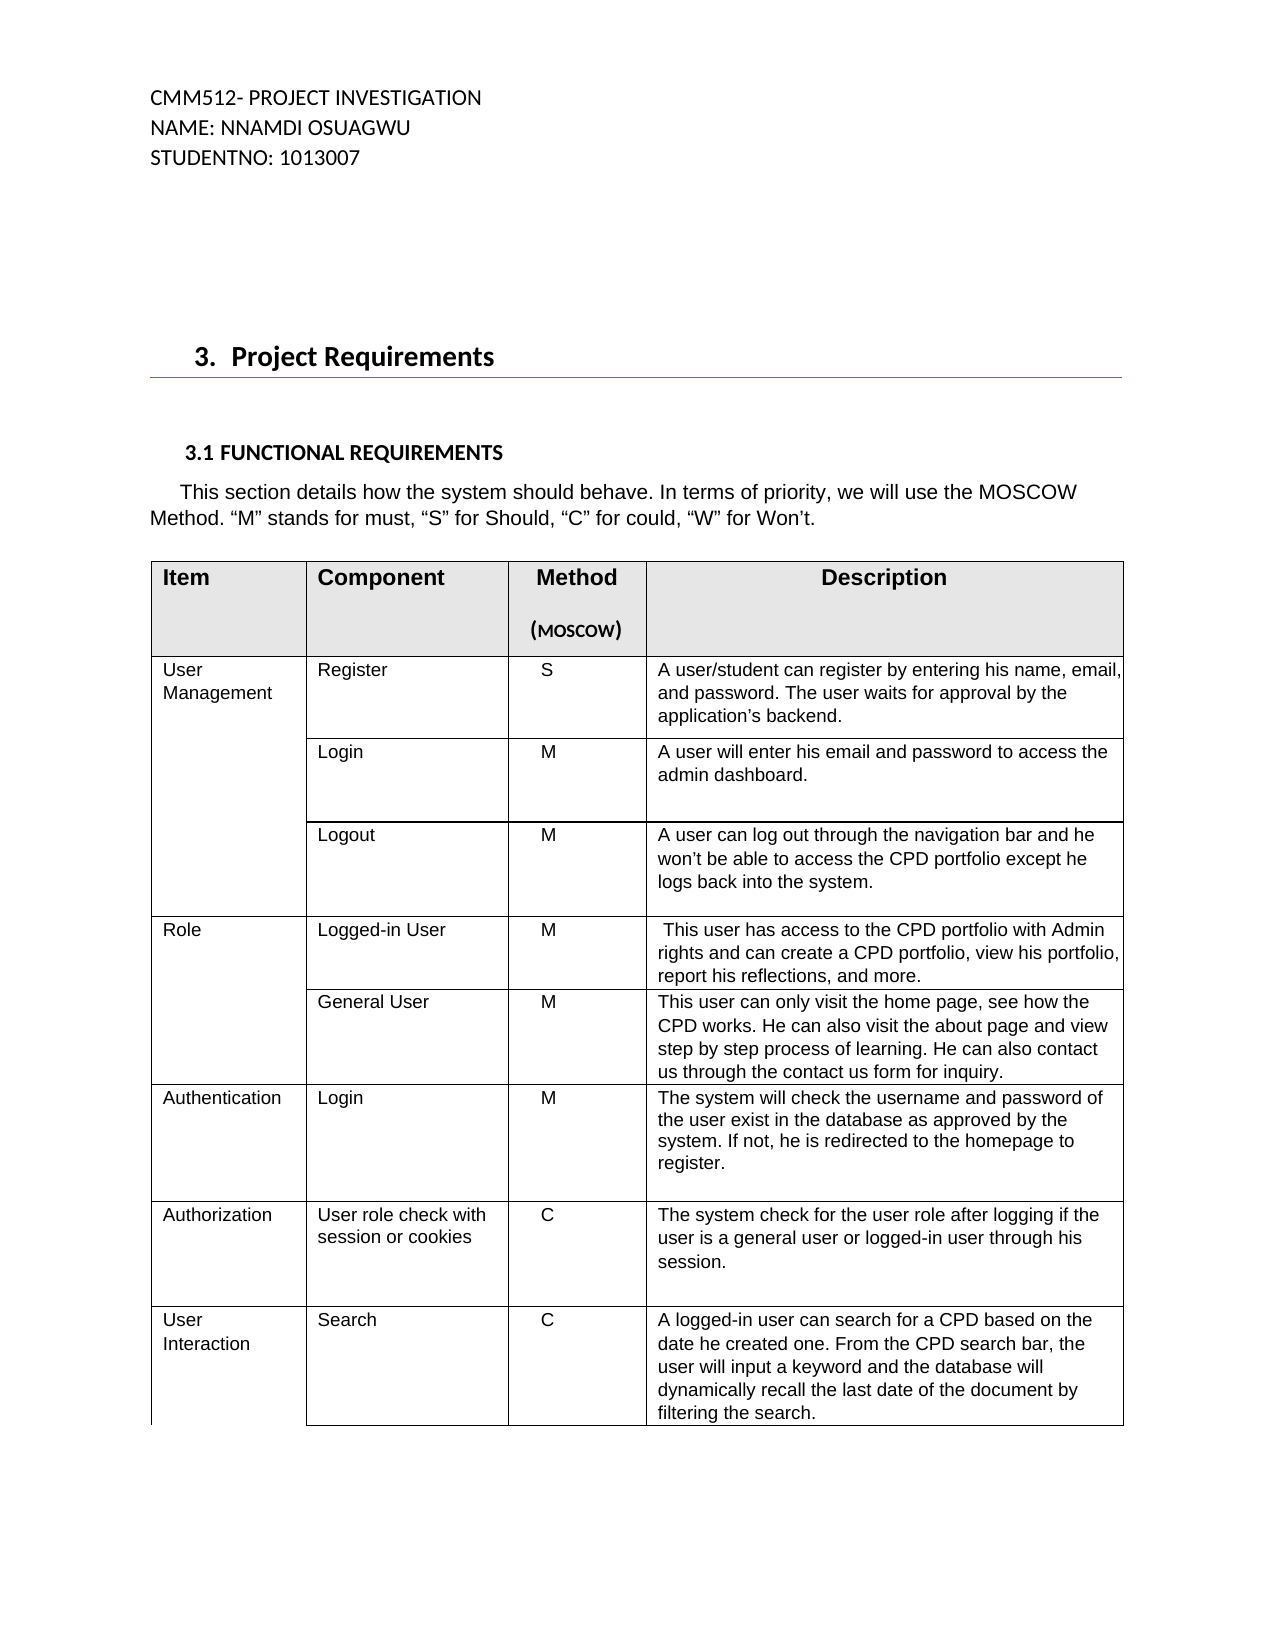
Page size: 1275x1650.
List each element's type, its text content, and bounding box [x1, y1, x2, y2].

table_cell C [509, 1202, 646, 1306]
table_cell A user can log out through the navigation bar and he won’t be able to access the CPD portfolio except he logs back into the system. [647, 823, 1123, 916]
table_cell C [509, 1307, 646, 1425]
table_cell Search [307, 1307, 508, 1425]
table_cell M [509, 917, 646, 988]
table_cell This user can only visit the home page, see how the CPD works. He can also visit the about page and view step by step process of learning. He can also contact us through the contact us form for inquiry. [647, 990, 1123, 1084]
table_cell Logged-in User [307, 917, 508, 988]
table_cell Login [307, 739, 508, 821]
table_cell M [509, 823, 646, 916]
text 3.1 FUNCTIONAL REQUIREMENTS [184, 438, 1173, 466]
table_cell M [509, 1085, 646, 1201]
table_cell Logout [307, 823, 508, 916]
table_cell A user will enter his email and password to access the admin dashboard. [647, 739, 1123, 821]
table_header Description [647, 562, 1123, 656]
table_cell User Interaction [152, 1307, 306, 1425]
table_header Item [152, 562, 306, 656]
table_cell The system will check the username and password of the user exist in the database as approved by the system. If not, he is redirected to the homepage to register. [647, 1085, 1123, 1201]
table_cell A user/student can register by entering his name, email, and password. The user waits for approval by the application’s backend. [647, 657, 1123, 738]
subtitle Project Requirements [194, 338, 1164, 374]
table_cell A logged-in user can search for a CPD based on the date he created one. From the CPD search bar, the user will input a keyword and the database will dynamically recall the last date of the document by filtering the search. [647, 1307, 1123, 1425]
table_cell Authorization [152, 1202, 306, 1306]
table_cell M [509, 739, 646, 821]
table_cell Authentication [152, 1085, 306, 1201]
table_cell Role [152, 917, 306, 1084]
table_header Component [307, 562, 508, 656]
table_cell S [509, 657, 646, 738]
table_cell Login [307, 1085, 508, 1201]
table_cell M [509, 990, 646, 1084]
table_header Method (MOSCOW) [509, 562, 646, 656]
table_cell This user has access to the CPD portfolio with Admin rights and can create a CPD portfolio, view his portfolio, report his reflections, and more. [647, 917, 1123, 988]
table_cell User Management [152, 657, 306, 916]
table_cell Register [307, 657, 508, 738]
table_cell User role check with session or cookies [307, 1202, 508, 1306]
text This section details how the system should behave. In terms of priority, we will use the MOSCOW Method. “M” stands for must, “S” for Should, “C” for could, “W” for Won’t. [148, 480, 1123, 529]
table_cell The system check for the user role after logging if the user is a general user or logged-in user through his session. [647, 1202, 1123, 1306]
table_cell General User [307, 990, 508, 1084]
